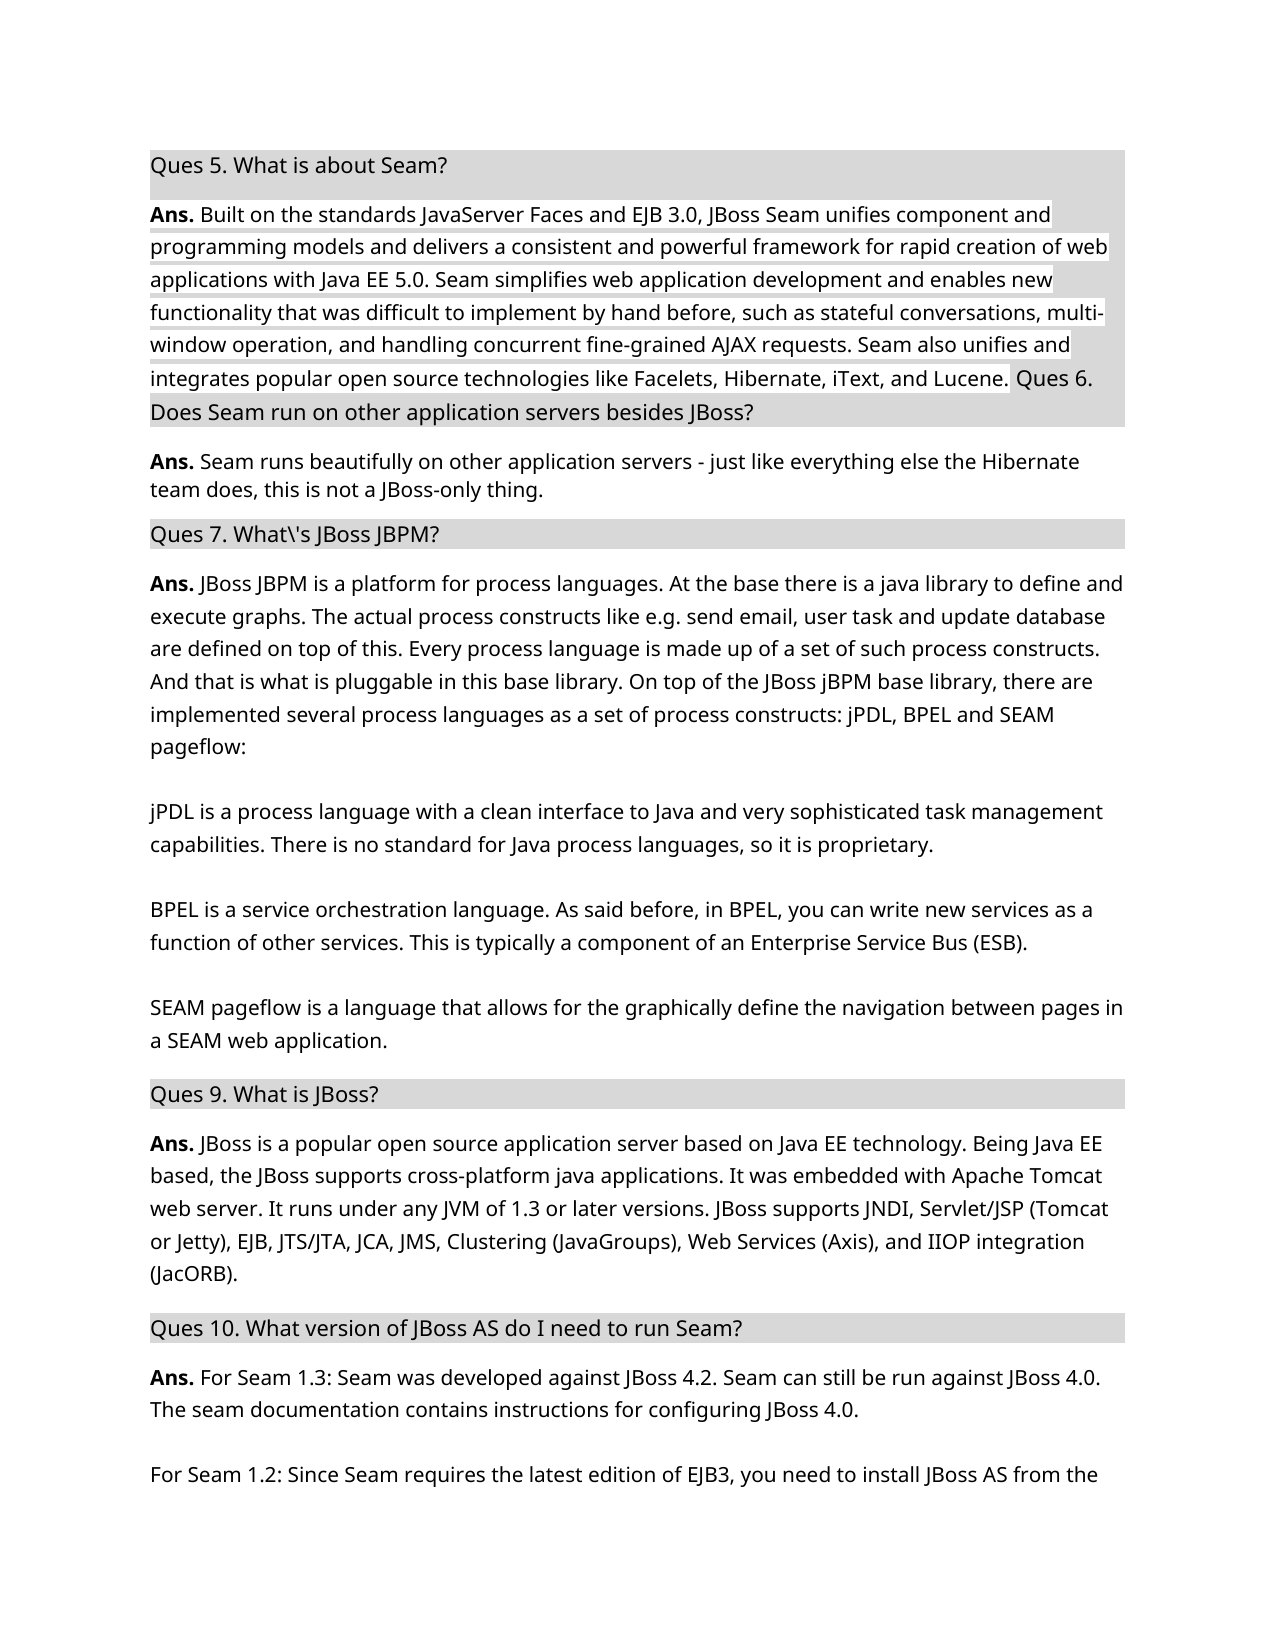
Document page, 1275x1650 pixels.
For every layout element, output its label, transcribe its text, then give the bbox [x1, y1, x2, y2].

subtitle Ques 10. What version of JBoss AS do I need to run Seam? [150, 1313, 1125, 1343]
subtitle Ques 5. What is about Seam? [150, 150, 1125, 180]
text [150, 1363, 1125, 1489]
subtitle Ques 9. What is JBoss? [150, 1079, 1125, 1109]
text Ans. JBoss JBPM is a platform for process languages. At the base there is a java library to define and execute graphs. The actual process constructs like e.g. send email, user task and update database are defined on top of this. Every process language is made up of a set of such process constructs. And that is what is pluggable in this base library. On top of the JBoss jBPM base library, there are implemented several process languages as a set of process constructs: jPDL, BPEL and SEAM pageflow: jPDL is a process language with a clean interface to Java and very sophisticated task management capabilities. There is no standard for Java process languages, so it is proprietary. BPEL is a service orchestration language. As said before, in BPEL, you can write new services as a function of other services. This is typically a component of an Enterprise Service Bus (ESB). SEAM pageflow is a language that allows for the graphically define the navigation between pages in a SEAM web application. [150, 569, 1125, 1054]
subtitle Ques 7. What\'s JBoss JBPM? [150, 519, 1125, 549]
text Ans. Seam runs beautifully on other application servers - just like everything else the Hibernate team does, this is not a JBoss-only thing. [150, 447, 1125, 504]
text Ans. JBoss is a popular open source application server based on Java EE technology. Being Java EE based, the JBoss supports cross-platform java applications. It was embedded with Apache Tomcat web server. It runs under any JVM of 1.3 or later versions. JBoss supports JNDI, Servlet/JSP (Tomcat or Jetty), EJB, JTS/JTA, JCA, JMS, Clustering (JavaGroups), Web Services (Axis), and IIOP integration (JacORB). [150, 1129, 1125, 1288]
subtitle Ans. Built on the standards JavaServer Faces and EJB 3.0, JBoss Seam unifies component and programming models and delivers a consistent and powerful framework for rapid creation of web applications with Java EE 5.0. Seam simplifies web application development and enables new functionality that was difficult to implement by hand before, such as stateful conversations, multi-window operation, and handling concurrent fine-grained AJAX requests. Seam also unifies and integrates popular open source technologies like Facelets, Hibernate, iText, and Lucene. Ques 6. Does Seam run on other application servers besides JBoss? [150, 200, 1125, 427]
